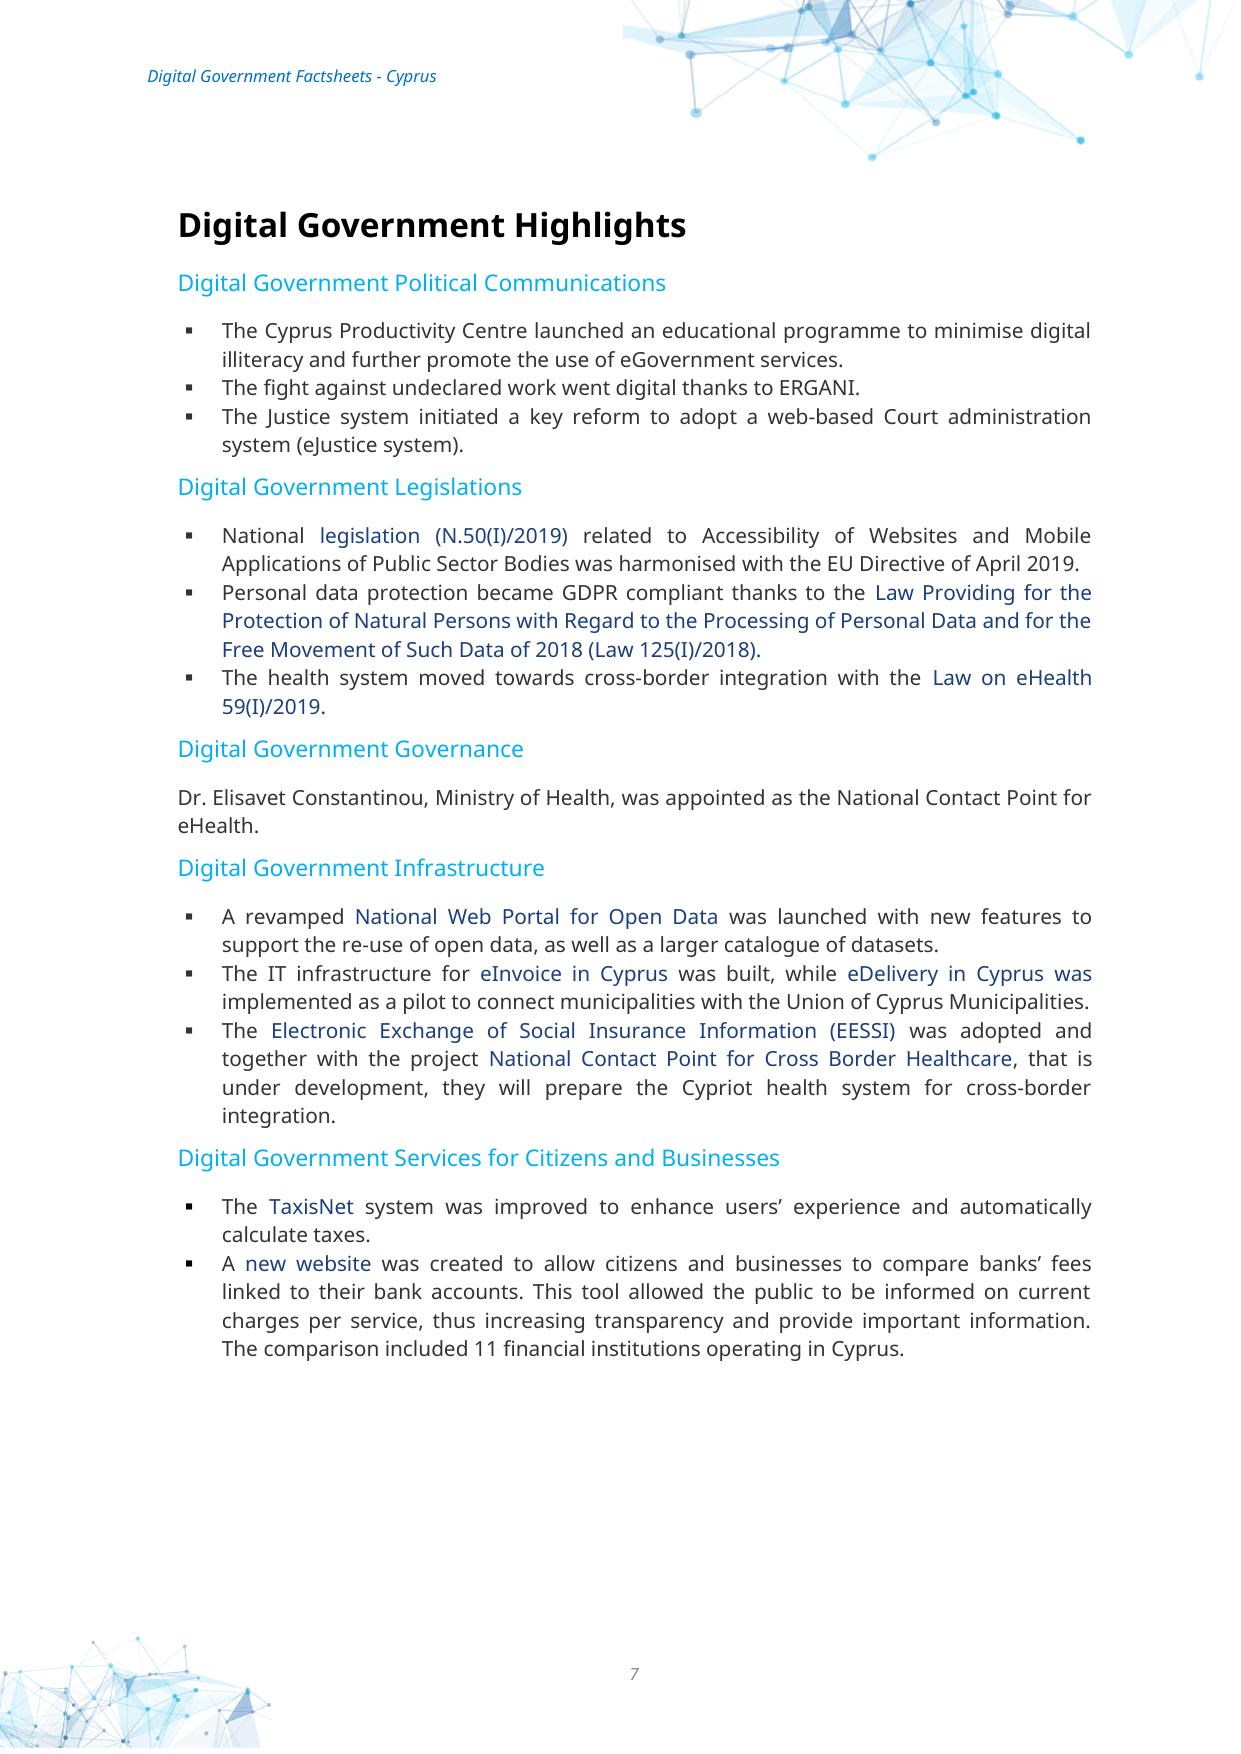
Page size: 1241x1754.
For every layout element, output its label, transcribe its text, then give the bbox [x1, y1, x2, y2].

list A new website was created to allow citizens and businesses to compare banks’ fees linked to their bank accounts. This tool allowed the public to be informed on current charges per service, thus increasing transparency and provide important information. The comparison included 11 financial institutions operating in Cyprus. [184, 1249, 1092, 1363]
text The fight against undeclared work went digital thanks to ERGANI. [184, 373, 1092, 402]
subtitle Digital Government Governance [177, 733, 1092, 764]
text The Cyprus Productivity Centre launched an educational programme to minimise digital illiteracy and further promote the use of eGovernment services. [184, 316, 1092, 373]
text The health system moved towards cross-border integration with the Law on eHealth 59(I)/2019. [184, 663, 1092, 720]
text National legislation (Ν.50(Ι)/2019) related to Accessibility of Websites and Mobile Applications of Public Sector Bodies was harmonised with the EU Directive of April 2019. [184, 521, 1092, 578]
list The TaxisNet system was improved to enhance users’ experience and automatically calculate taxes. [184, 1192, 1092, 1249]
subtitle Digital Government Services for Citizens and Businesses [177, 1142, 1092, 1173]
text The Justice system initiated a key reform to adopt a web-based Court administration system (eJustice system). [184, 402, 1092, 459]
list Dr. Elisavet Constantinou, Ministry of Health, was appointed as the National Contact Point for eHealth. [177, 783, 1092, 839]
subtitle Digital Government Infrastructure [177, 852, 1092, 883]
subtitle Digital Government Legislations [177, 471, 1092, 502]
subtitle Digital Government Highlights [177, 202, 1092, 248]
subtitle Digital Government Political Communications [177, 266, 1092, 298]
text The Electronic Exchange of Social Insurance Information (EESSI) was adopted and together with the project National Contact Point for Cross Border Healthcare, that is under development, they will prepare the Cypriot health system for cross-border integration. [184, 1016, 1092, 1129]
text The IT infrastructure for eInvoice in Cyprus was built, while eDelivery in Cyprus was implemented as a pilot to connect municipalities with the Union of Cyprus Municipalities. [184, 959, 1092, 1016]
text Personal data protection became GDPR compliant thanks to the Law Providing for the Protection of Natural Persons with Regard to the Processing of Personal Data and for the Free Movement of Such Data of 2018 (Law 125(I)/2018). [184, 578, 1092, 663]
text A revamped National Web Portal for Open Data was launched with new features to support the re-use of open data, as well as a larger catalogue of datasets. [184, 902, 1092, 959]
